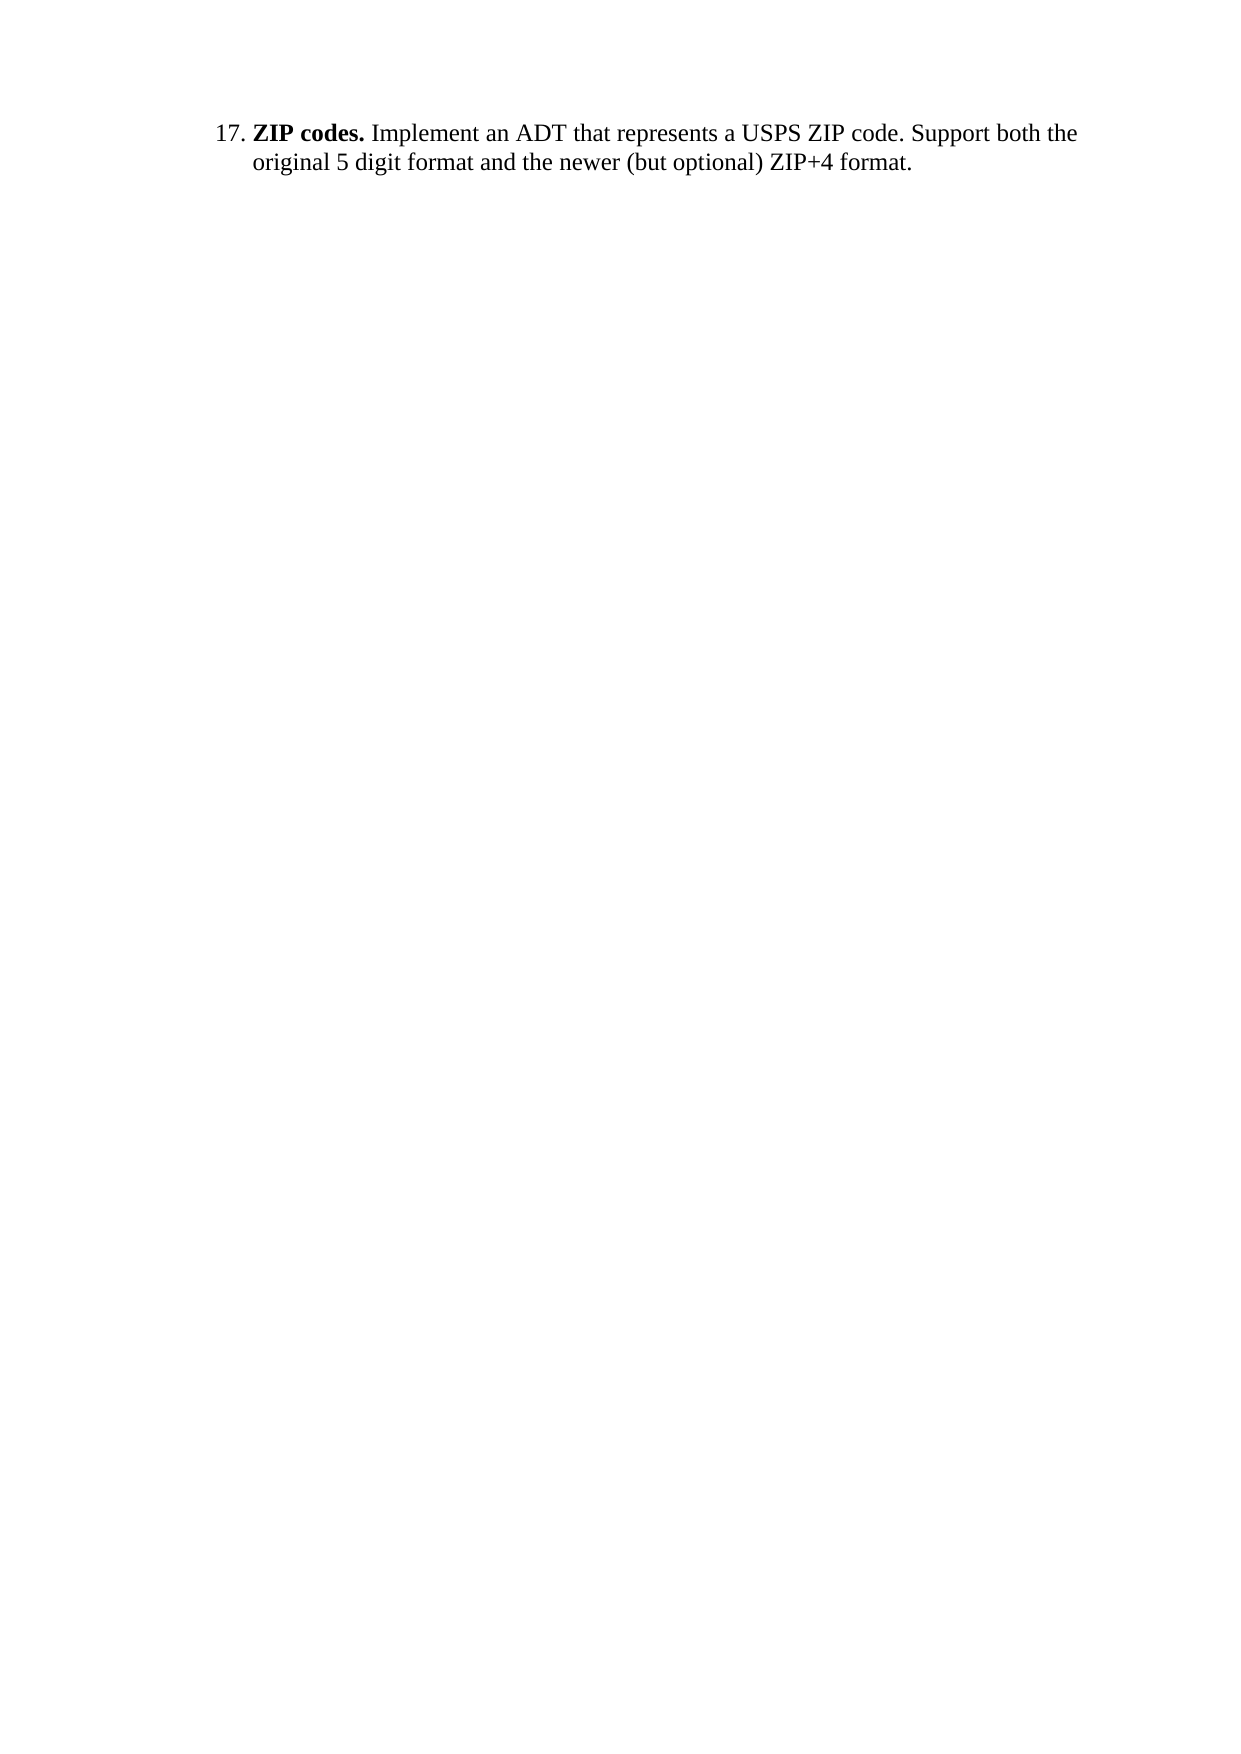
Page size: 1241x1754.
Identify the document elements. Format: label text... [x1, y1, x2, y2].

list ZIP codes. Implement an ADT that represents a USPS ZIP code. Support both the original 5 digit format and the newer (but optional) ZIP+4 format. [215, 118, 1152, 176]
